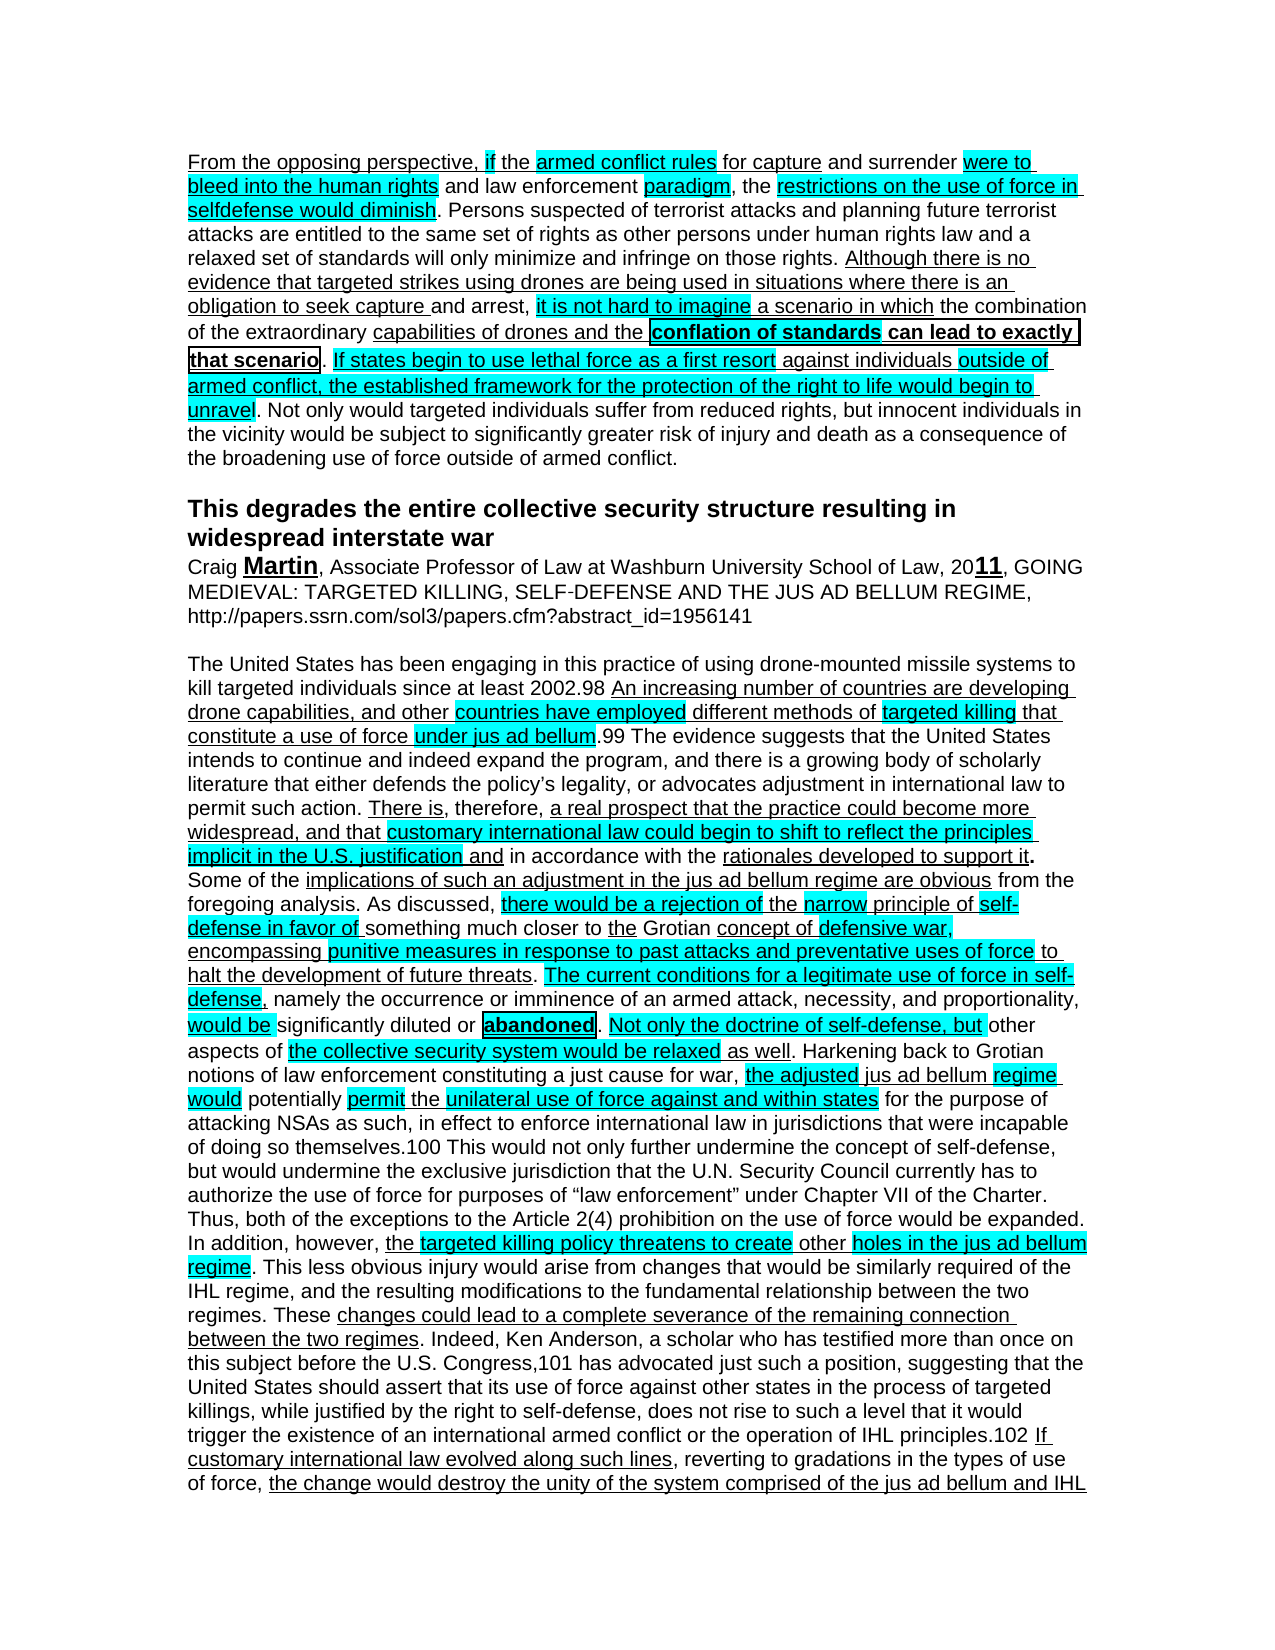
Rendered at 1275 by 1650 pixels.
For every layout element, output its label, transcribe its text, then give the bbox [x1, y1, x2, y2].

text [187, 1231, 1087, 1494]
text From the opposing perspective, if the armed conflict rules for capture and surrender were to bleed into the human rights and law enforcement paradigm, the restrictions on the use of force in selfdefense would diminish. Persons suspected of terrorist attacks and planning future terrorist attacks are entitled to the same set of rights as other persons under human rights law and a relaxed set of standards will only minimize and infringe on those rights. Although there is no evidence that targeted strikes using drones are being used in situations where there is an obligation to seek capture and arrest, it is not hard to imagine a scenario in which the combination of the extraordinary capabilities of drones and the conflation of standards can lead to exactly that scenario. If states begin to use lethal force as a first resort against individuals outside of armed conflict, the established framework for the protection of the right to life would begin to unravel. Not only would targeted individuals suffer from reduced rights, but innocent individuals in the vicinity would be subject to significantly greater risk of injury and death as a consequence of the broadening use of force outside of armed conflict. [187, 150, 1087, 470]
text Craig Martin, Associate Professor of Law at Washburn University School of Law, 2011, GOING MEDIEVAL: TARGETED KILLING, SELFDEFENSE AND THE JUS AD BELLUM REGIME, http://papers.ssrn.com/sol3/papers.cfm?abstract_id=1956141 [187, 551, 1087, 628]
text Some of the implications of such an adjustment in the jus ad bellum regime are obvious from the foregoing analysis. As discussed, there would be a rejection of the narrow principle of self-defense in favor of something much closer to the Grotian concept of defensive war, encompassing punitive measures in response to past attacks and preventative uses of force to halt the development of future threats. The current conditions for a legitimate use of force in self-defense, namely the occurrence or imminence of an armed attack, necessity, and proportionality, would be significantly diluted or abandoned. Not only the doctrine of self-defense, but other aspects of the collective security system would be relaxed as well. Harkening back to Grotian notions of law enforcement constituting a just cause for war, the adjusted jus ad bellum regime would potentially permit the unilateral use of force against and within states for the purpose of attacking NSAs as such, in effect to enforce international law in jurisdictions that were incapable of doing so themselves.100 This would not only further undermine the concept of self-defense, but would undermine the exclusive jurisdiction that the U.N. Security Council currently has to authorize the use of force for purposes of “law enforcement” under Chapter VII of the Charter. Thus, both of the exceptions to the Article 2(4) prohibition on the use of force would be expanded. [187, 867, 1087, 1231]
text This degrades the entire collective security structure resulting in widespread interstate war [187, 494, 1087, 551]
text The United States has been engaging in this practice of using drone-mounted missile systems to kill targeted individuals since at least 2002.98 An increasing number of countries are developing drone capabilities, and other countries have employed different methods of targeted killing that constitute a use of force under jus ad bellum.99 The evidence suggests that the United States intends to continue and indeed expand the program, and there is a growing body of scholarly literature that either defends the policy’s legality, or advocates adjustment in international law to permit such action. There is, therefore, a real prospect that the practice could become more widespread, and that customary international law could begin to shift to reflect the principles implicit in the U.S. justification and in accordance with the rationales developed to support it. [187, 652, 1087, 867]
